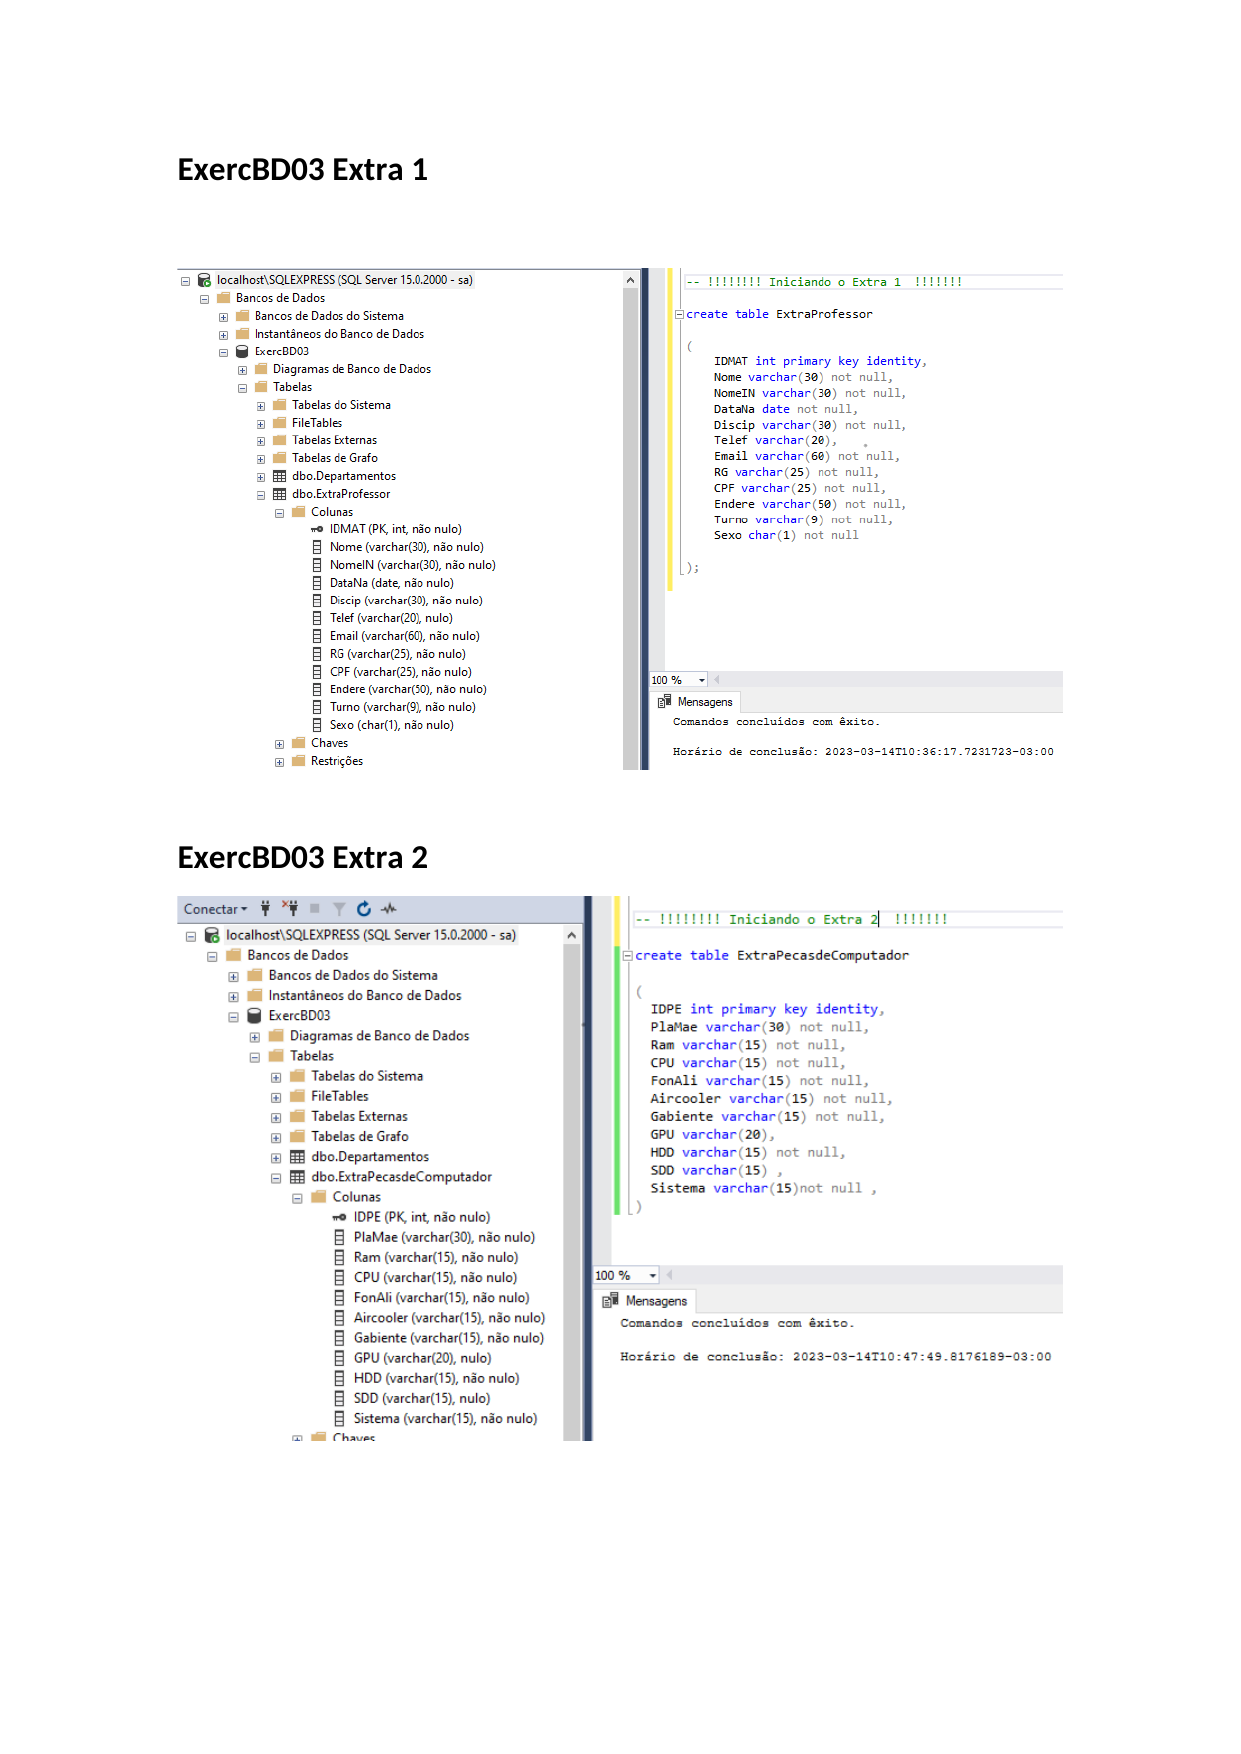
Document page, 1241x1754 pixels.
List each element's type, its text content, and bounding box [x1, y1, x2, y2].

text ExercBD03 Extra 2 [177, 836, 1063, 876]
text ExercBD03 Extra 1 [177, 148, 1063, 188]
picture [177, 268, 1063, 770]
picture [177, 896, 1063, 1441]
